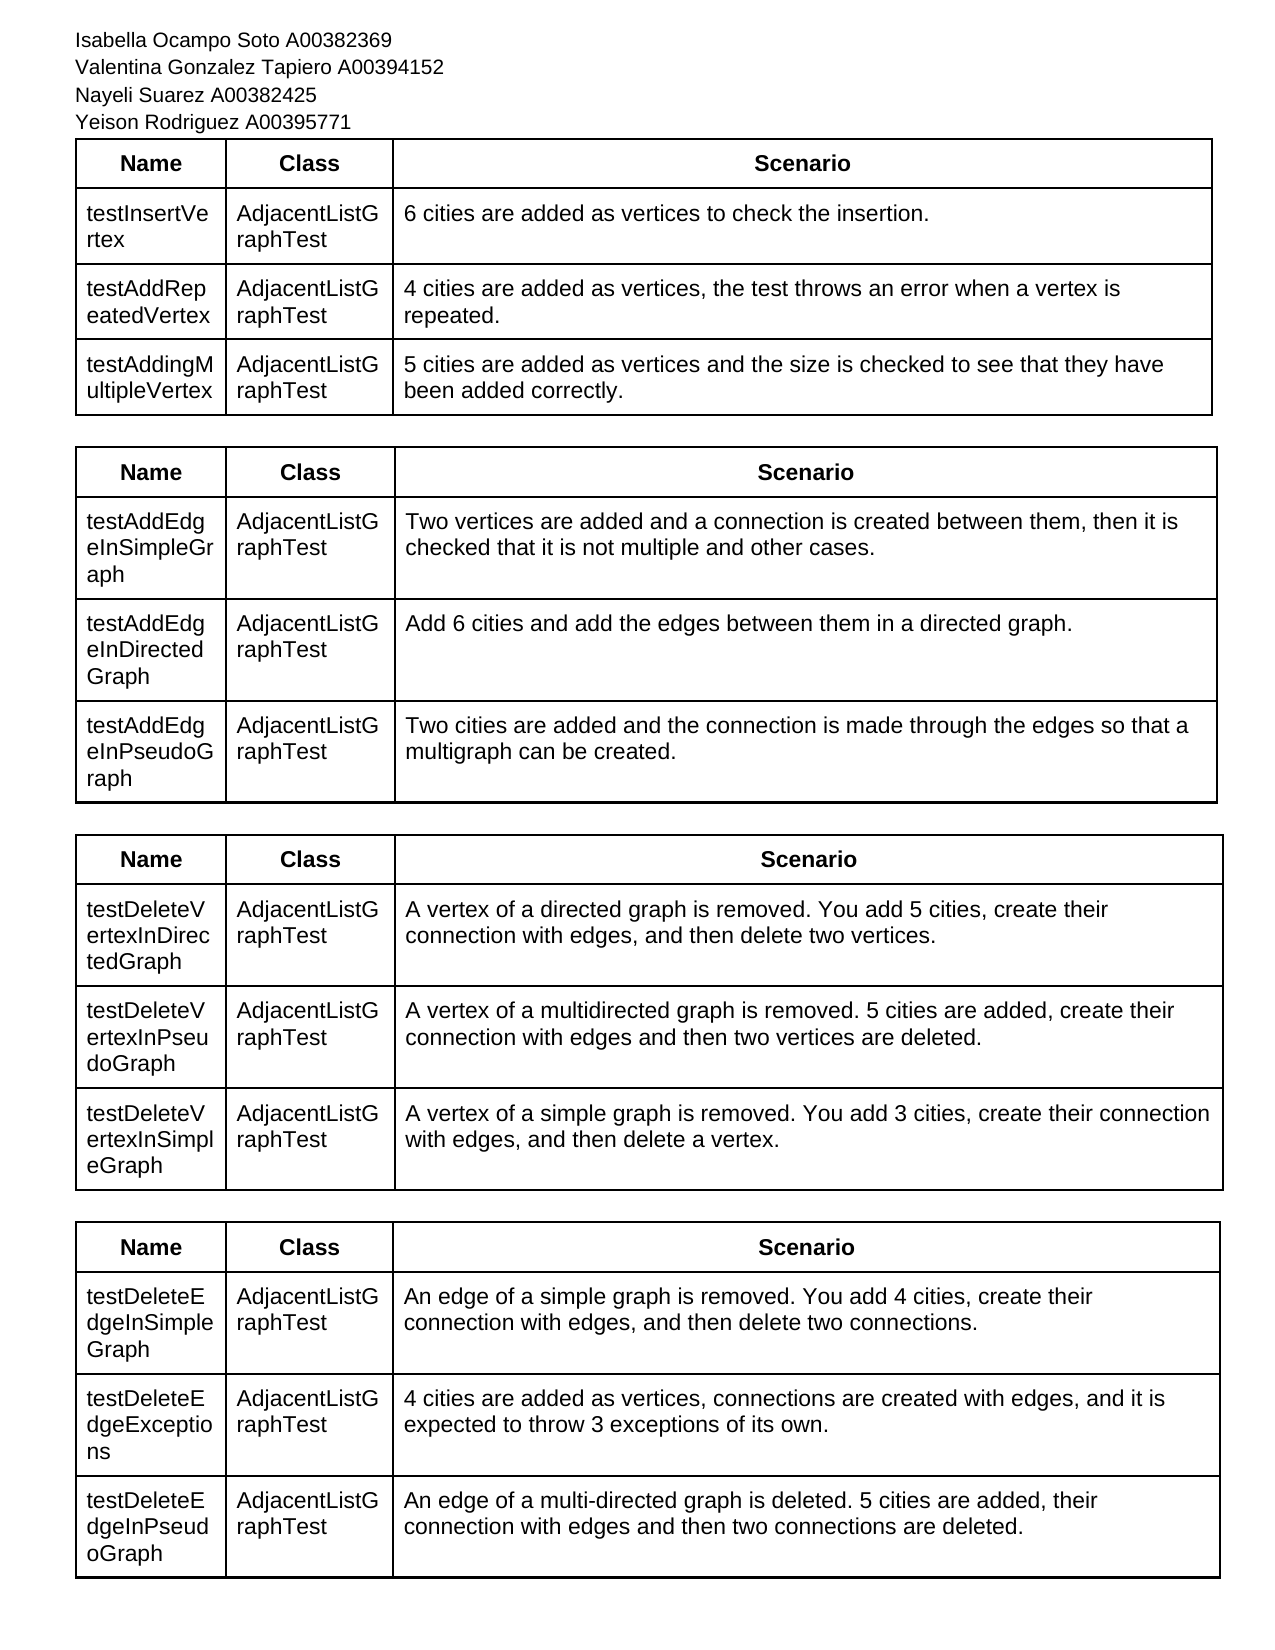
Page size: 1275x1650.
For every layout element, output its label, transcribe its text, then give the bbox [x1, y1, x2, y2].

table_cell AdjacentListGraphTest [227, 265, 392, 338]
table_header Scenario [394, 1223, 1219, 1271]
table_cell testDeleteVertexInPseudoGraph [77, 987, 225, 1087]
table_cell 4 cities are added as vertices, the test throws an error when a vertex is repeated. [394, 265, 1211, 338]
table_header Scenario [396, 448, 1216, 496]
table_cell AdjacentListGraphTest [227, 885, 394, 985]
table_cell testDeleteEdgeInSimpleGraph [77, 1273, 225, 1372]
table_cell testAddEdgeInDirectedGraph [77, 600, 225, 699]
table_cell A vertex of a multidirected graph is removed. 5 cities are added, create their connection with edges and then two vertices are deleted. [396, 987, 1222, 1087]
table_cell testDeleteVertexInSimpleGraph [77, 1089, 225, 1189]
table_cell A vertex of a directed graph is removed. You add 5 cities, create their connection with edges, and then delete two vertices. [396, 885, 1222, 985]
table_header Name [77, 140, 225, 187]
table_cell 5 cities are added as vertices and the size is checked to see that they have been added correctly. [394, 340, 1211, 414]
table_cell An edge of a simple graph is removed. You add 4 cities, create their connection with edges, and then delete two connections. [394, 1273, 1219, 1372]
table_cell testDeleteEdgeInPseudoGraph [77, 1477, 225, 1576]
table_cell AdjacentListGraphTest [227, 189, 392, 263]
table_header Class [227, 836, 394, 883]
table_cell testAddEdgeInPseudoGraph [77, 702, 225, 801]
table_cell testAddEdgeInSimpleGraph [77, 498, 225, 597]
table_header Name [77, 1223, 225, 1271]
table_header Name [77, 448, 225, 496]
table_header Scenario [394, 140, 1211, 187]
table_cell AdjacentListGraphTest [227, 987, 394, 1087]
table_cell AdjacentListGraphTest [227, 702, 394, 801]
table_cell 4 cities are added as vertices, connections are created with edges, and it is expected to throw 3 exceptions of its own. [394, 1375, 1219, 1474]
table_cell 6 cities are added as vertices to check the insertion. [394, 189, 1211, 263]
table_cell testAddingMultipleVertex [77, 340, 225, 414]
table_cell AdjacentListGraphTest [227, 340, 392, 414]
table_cell testDeleteEdgeExceptions [77, 1375, 225, 1474]
table_header Class [227, 448, 394, 496]
table_cell AdjacentListGraphTest [227, 498, 394, 597]
table_cell testAddRepeatedVertex [77, 265, 225, 338]
table_cell AdjacentListGraphTest [227, 1089, 394, 1189]
table_cell Two vertices are added and a connection is created between them, then it is checked that it is not multiple and other cases. [396, 498, 1216, 597]
table_cell AdjacentListGraphTest [227, 600, 394, 699]
table_cell AdjacentListGraphTest [227, 1477, 392, 1576]
table_cell AdjacentListGraphTest [227, 1375, 392, 1474]
table_header Class [227, 1223, 392, 1271]
table_cell testInsertVertex [77, 189, 225, 263]
table_cell Two cities are added and the connection is made through the edges so that a multigraph can be created. [396, 702, 1216, 801]
table_cell testDeleteVertexInDirectedGraph [77, 885, 225, 985]
table_cell An edge of a multi-directed graph is deleted. 5 cities are added, their connection with edges and then two connections are deleted. [394, 1477, 1219, 1576]
table_cell AdjacentListGraphTest [227, 1273, 392, 1372]
table_cell A vertex of a simple graph is removed. You add 3 cities, create their connection with edges, and then delete a vertex. [396, 1089, 1222, 1189]
table_cell Add 6 cities and add the edges between them in a directed graph. [396, 600, 1216, 699]
table_header Class [227, 140, 392, 187]
table_header Scenario [396, 836, 1222, 883]
table_header Name [77, 836, 225, 883]
